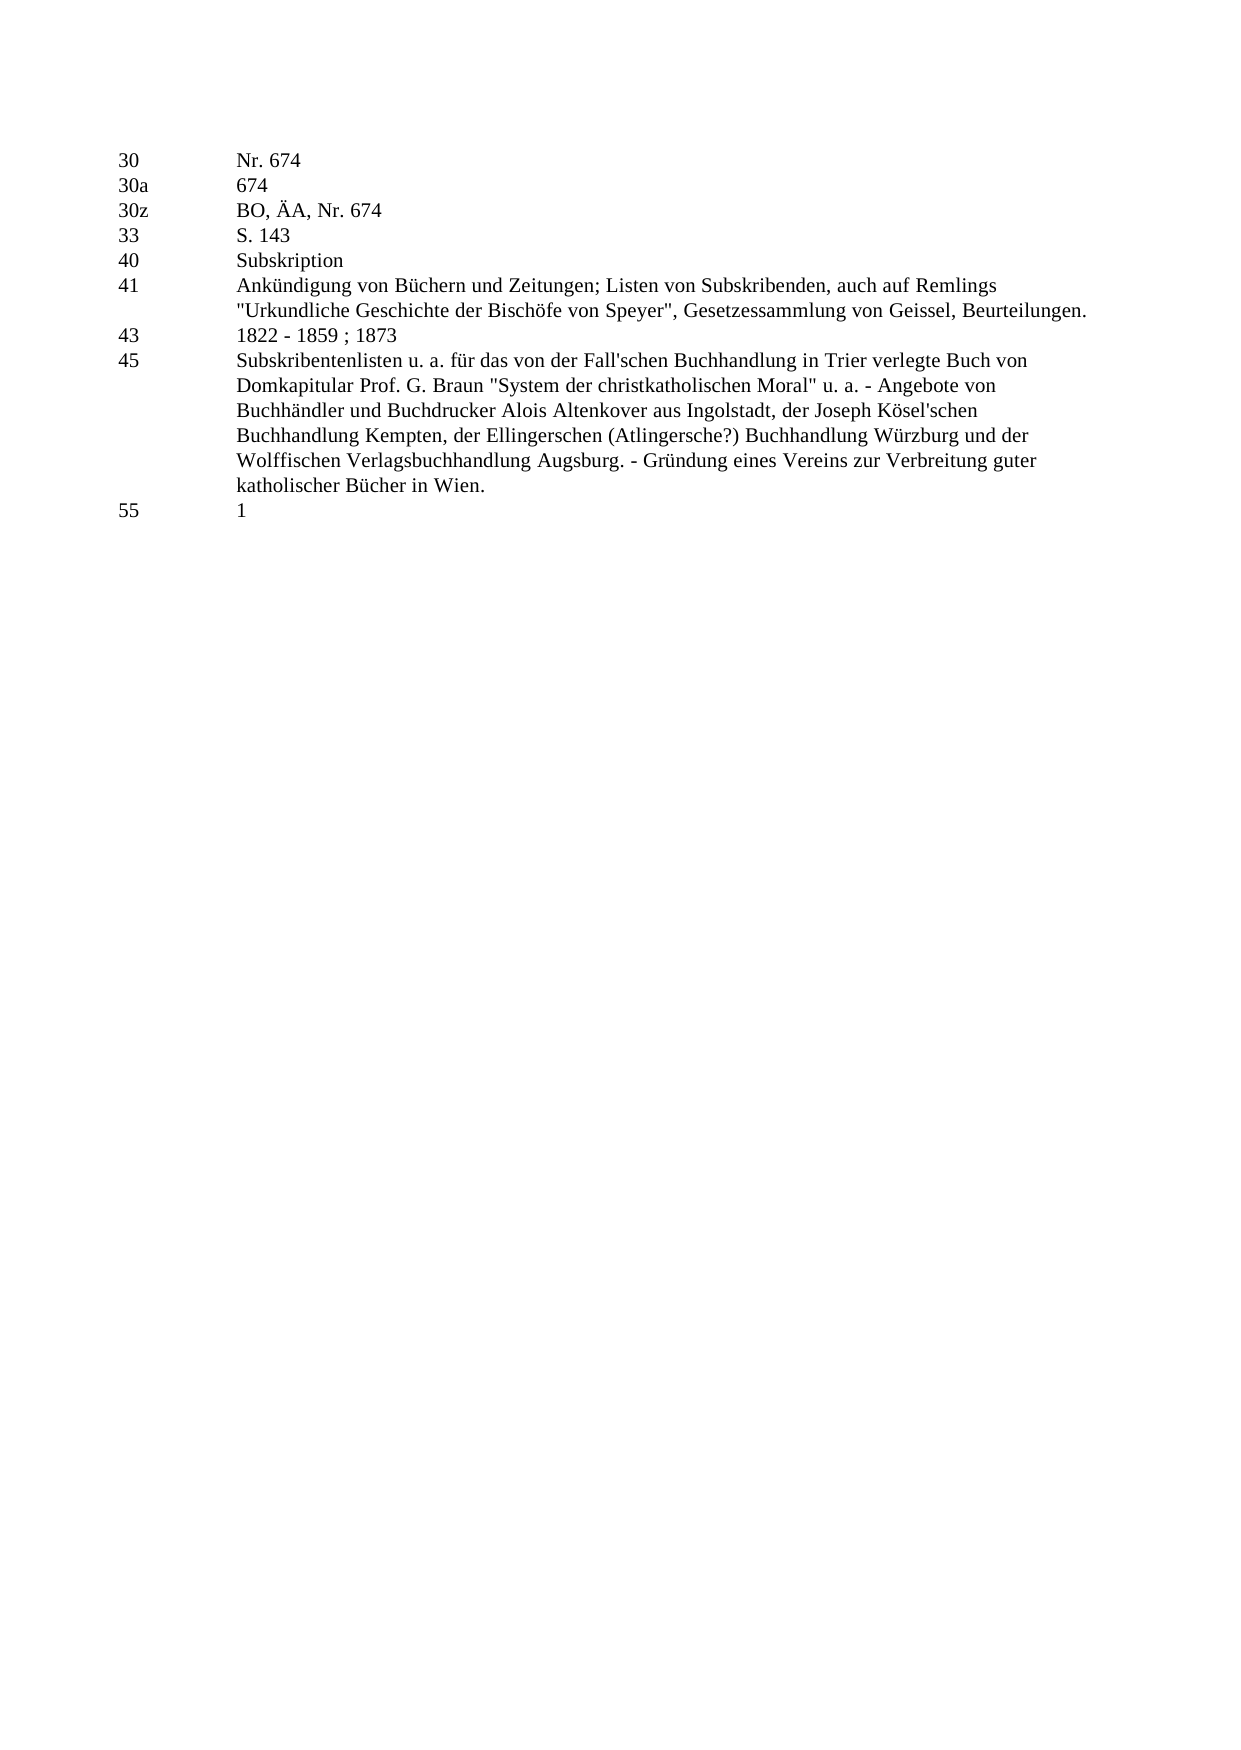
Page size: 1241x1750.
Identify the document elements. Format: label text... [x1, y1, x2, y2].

text 43 1822 - 1859 ; 1873 [118, 323, 1092, 348]
text 45 s[Subskribentenlisten]s u. a. für das von der k[1{p[Fall]p'schen s[Buchhandlung]s} in 2{o[Trier]o}]k verlegte Buch von p[5{s[Domkapitular]s<und> s[Prof.]s} 2{G.} 1{Braun}]p t["System der christkatholischen Moral"]t u. a. - Angebote von p[5{s[Buchhändler]s und s[Buchdrucker]s} 2{Alois} 1{Altenkover} 6{aus o[Ingolstadt]o}]p, der k[1{p[2{Joseph} 1{Kösel}]p'schen s[Buchhandlung]s} 2{o[Kempten]o}]k, der k[1{p[Ellinger]pschen (Atlingersche?) s[Buchhandlung]s} 2{o[Würzburg]o}]k und der k[1{p[Wolff]pischen s[Verlagsbuchhandlung]s} 2{o[Augsburg]o}]k. - Gründung eines s[Vereins zur Verbreitung guter katholischer Bücher in o[Wien]o]s. [118, 348, 1092, 498]
text 55 1 [118, 498, 1092, 523]
text 30z BO, ÄA, Nr. 674 [118, 198, 1092, 223]
text 40 s[Subskription]s [118, 248, 1092, 273]
text 30 Nr. 674 [118, 148, 1092, 173]
text 33 S. 143 [118, 223, 1092, 248]
text 41 Ankündigung von s[Bücher]sn und s[Zeitungen]s; Listen von Subskribenden, auch auf p[Remling]ps t["Urkundliche Geschichte der Bischöfe von o[Speyer]o"]t, t[Gesetzessammlung von p[Geissel]p]t, Beurteilungen. [118, 273, 1092, 323]
text 30a 674 [118, 173, 1092, 198]
